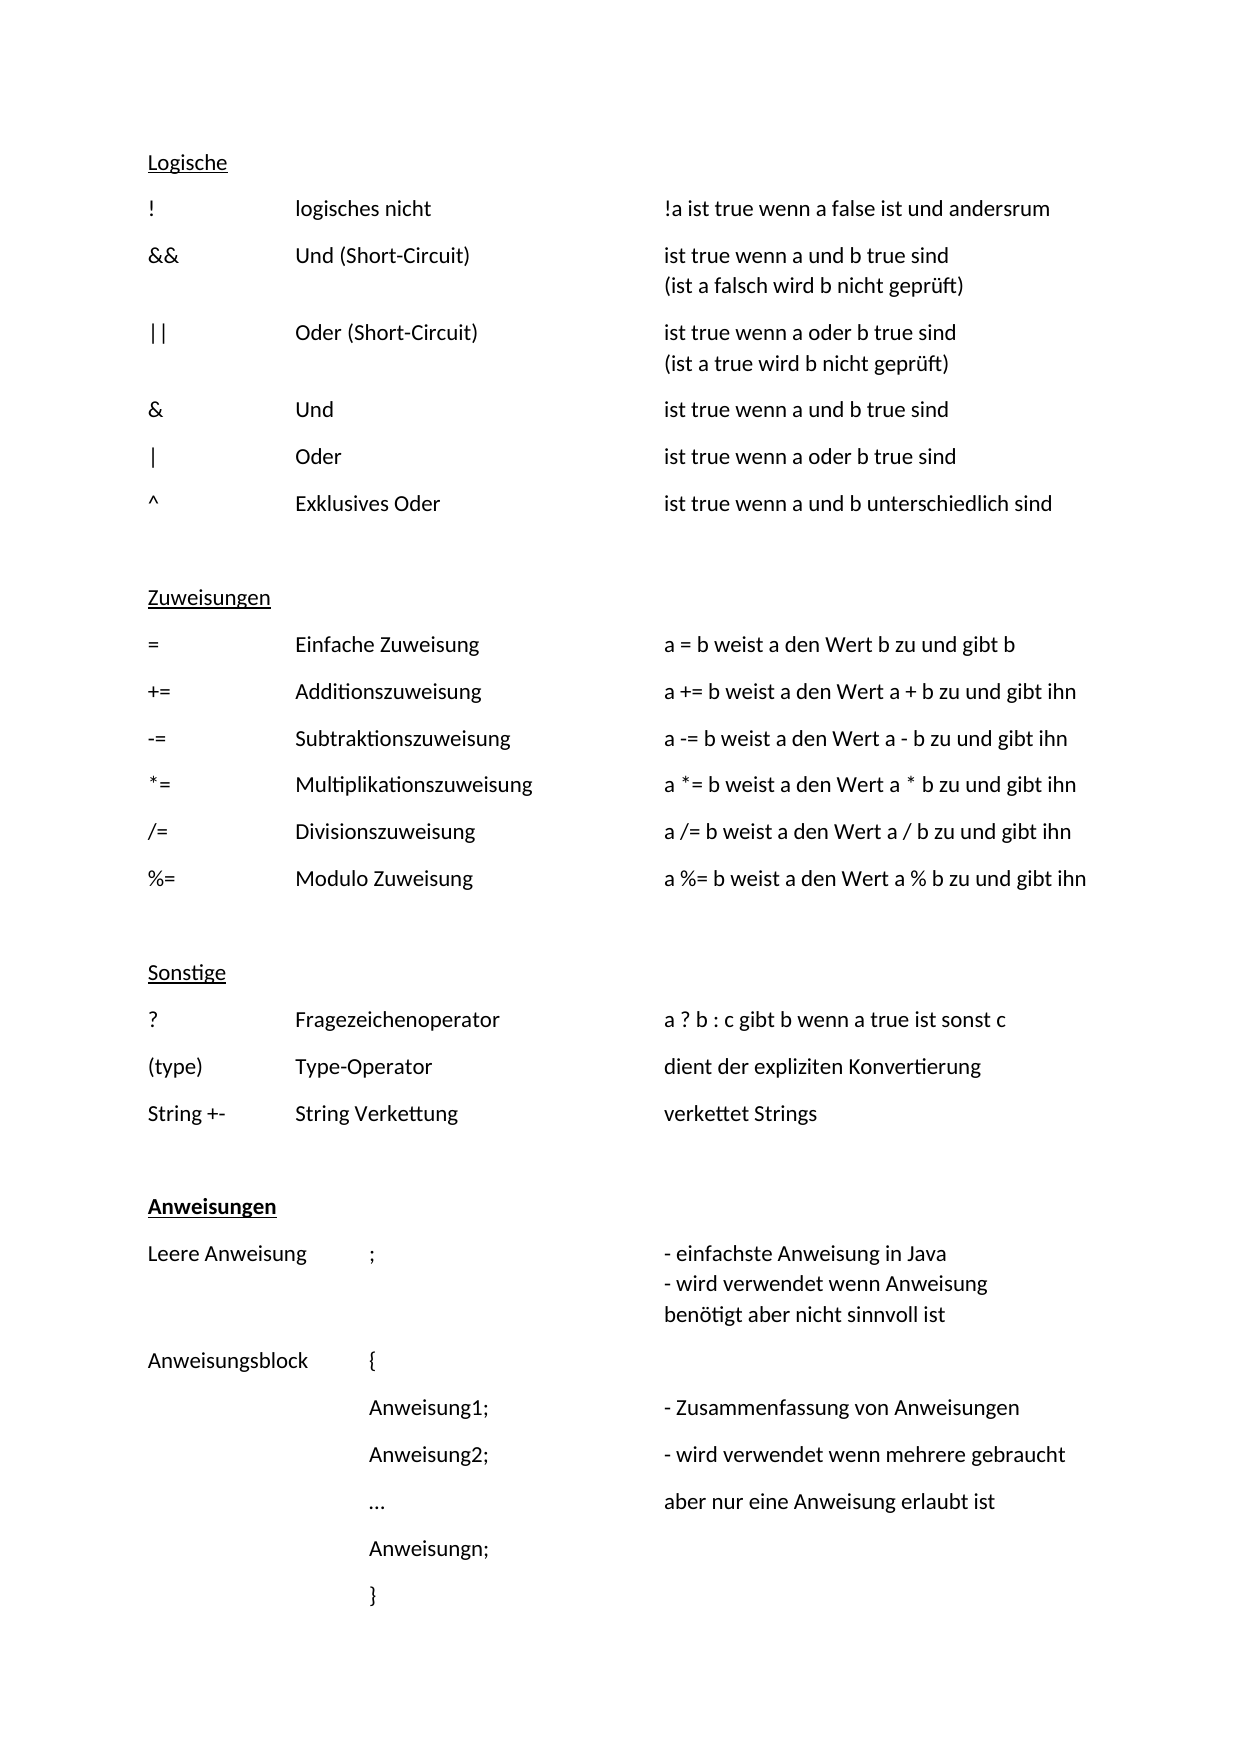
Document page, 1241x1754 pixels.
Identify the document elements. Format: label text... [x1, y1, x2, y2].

text Anweisungsblock { [148, 1347, 1093, 1374]
text += Additionszuweisung a += b weist a den Wert a + b zu und gibt ihn [148, 677, 1093, 705]
text ? Fragezeichenoperator a ? b : c gibt b wenn a true ist sonst c [148, 1005, 1093, 1033]
text } [148, 1581, 1093, 1609]
text (type) Type-Operator dient der expliziten Konvertierung [148, 1052, 1093, 1080]
text %= Modulo Zuweisung a %= b weist a den Wert a % b zu und gibt ihn [148, 864, 1093, 892]
text = Einfache Zuweisung a = b weist a den Wert b zu und gibt b [148, 630, 1093, 658]
text Leere Anweisung ; - einfachste Anweisung in Java - wird verwendet wenn Anweisung benötigt aber nicht sinnvoll ist [148, 1239, 1093, 1328]
text Anweisungen [148, 1192, 1093, 1220]
text || Oder (Short-Circuit) ist true wenn a oder b true sind (ist a true wird b nicht geprüft) [148, 318, 1093, 377]
text Zuweisungen [148, 583, 1093, 611]
text & Und ist true wenn a und b true sind [148, 396, 1093, 423]
text Anweisung2; - wird verwendet wenn mehrere gebraucht [148, 1440, 1093, 1468]
text -= Subtraktionszuweisung a -= b weist a den Wert a - b zu und gibt ihn [148, 724, 1093, 752]
text Anweisungn; [148, 1534, 1093, 1562]
text Anweisung1; - Zusammenfassung von Anweisungen [148, 1393, 1093, 1421]
text Logische [148, 148, 1093, 176]
text Sonstige [148, 958, 1093, 986]
text *= Multiplikationszuweisung a *= b weist a den Wert a * b zu und gibt ihn [148, 771, 1093, 798]
text && Und (Short-Circuit) ist true wenn a und b true sind (ist a falsch wird b nicht geprüft) [148, 241, 1093, 299]
text ^ Exklusives Oder ist true wenn a und b unterschiedlich sind [148, 489, 1093, 517]
text | Oder ist true wenn a oder b true sind [148, 442, 1093, 470]
text /= Divisionszuweisung a /= b weist a den Wert a / b zu und gibt ihn [148, 817, 1093, 845]
text … aber nur eine Anweisung erlaubt ist [148, 1487, 1093, 1515]
text ! logisches nicht !a ist true wenn a false ist und andersrum [148, 194, 1093, 222]
text String +- String Verkettung verkettet Strings [148, 1099, 1093, 1127]
